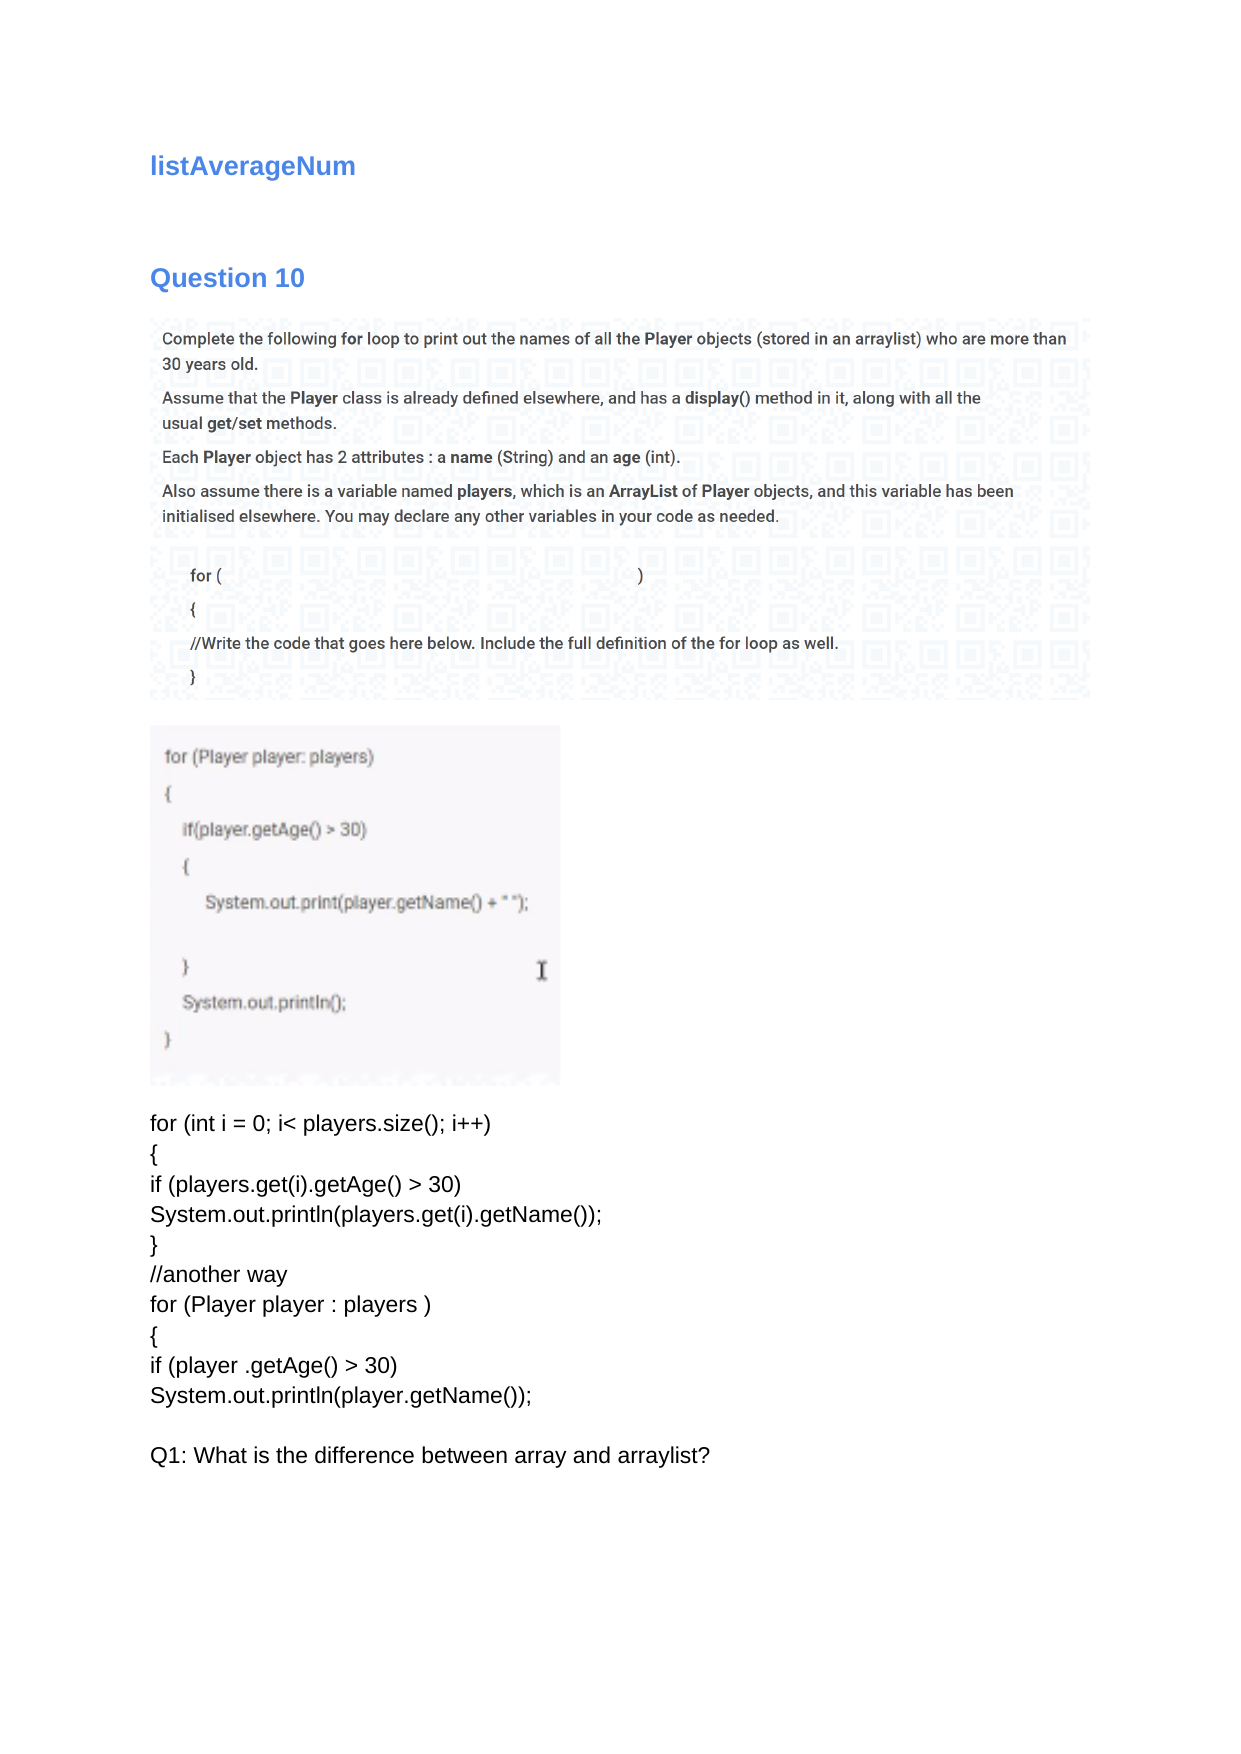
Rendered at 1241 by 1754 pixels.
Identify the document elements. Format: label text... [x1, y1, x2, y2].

text if (player .getAge() > 30) [150, 1352, 1090, 1378]
text } [150, 1231, 1090, 1257]
text System.out.println(player.getName()); [150, 1382, 1090, 1408]
picture [150, 318, 1091, 700]
text { [150, 1140, 1090, 1167]
text { [150, 1322, 1090, 1348]
picture [150, 725, 561, 1086]
text for (int i = 0; i< players.size(); i++) [150, 1110, 1090, 1136]
text //another way [150, 1261, 1090, 1287]
text if (players.get(i).getAge() > 30) [150, 1171, 1090, 1197]
text listAverageNum [150, 150, 1090, 181]
text for (Player player : players ) [150, 1291, 1090, 1318]
text Q1: What is the difference between array and arraylist? [150, 1442, 1090, 1469]
text Question 10 [150, 262, 1090, 294]
text System.out.println(players.get(i).getName()); [150, 1201, 1090, 1227]
